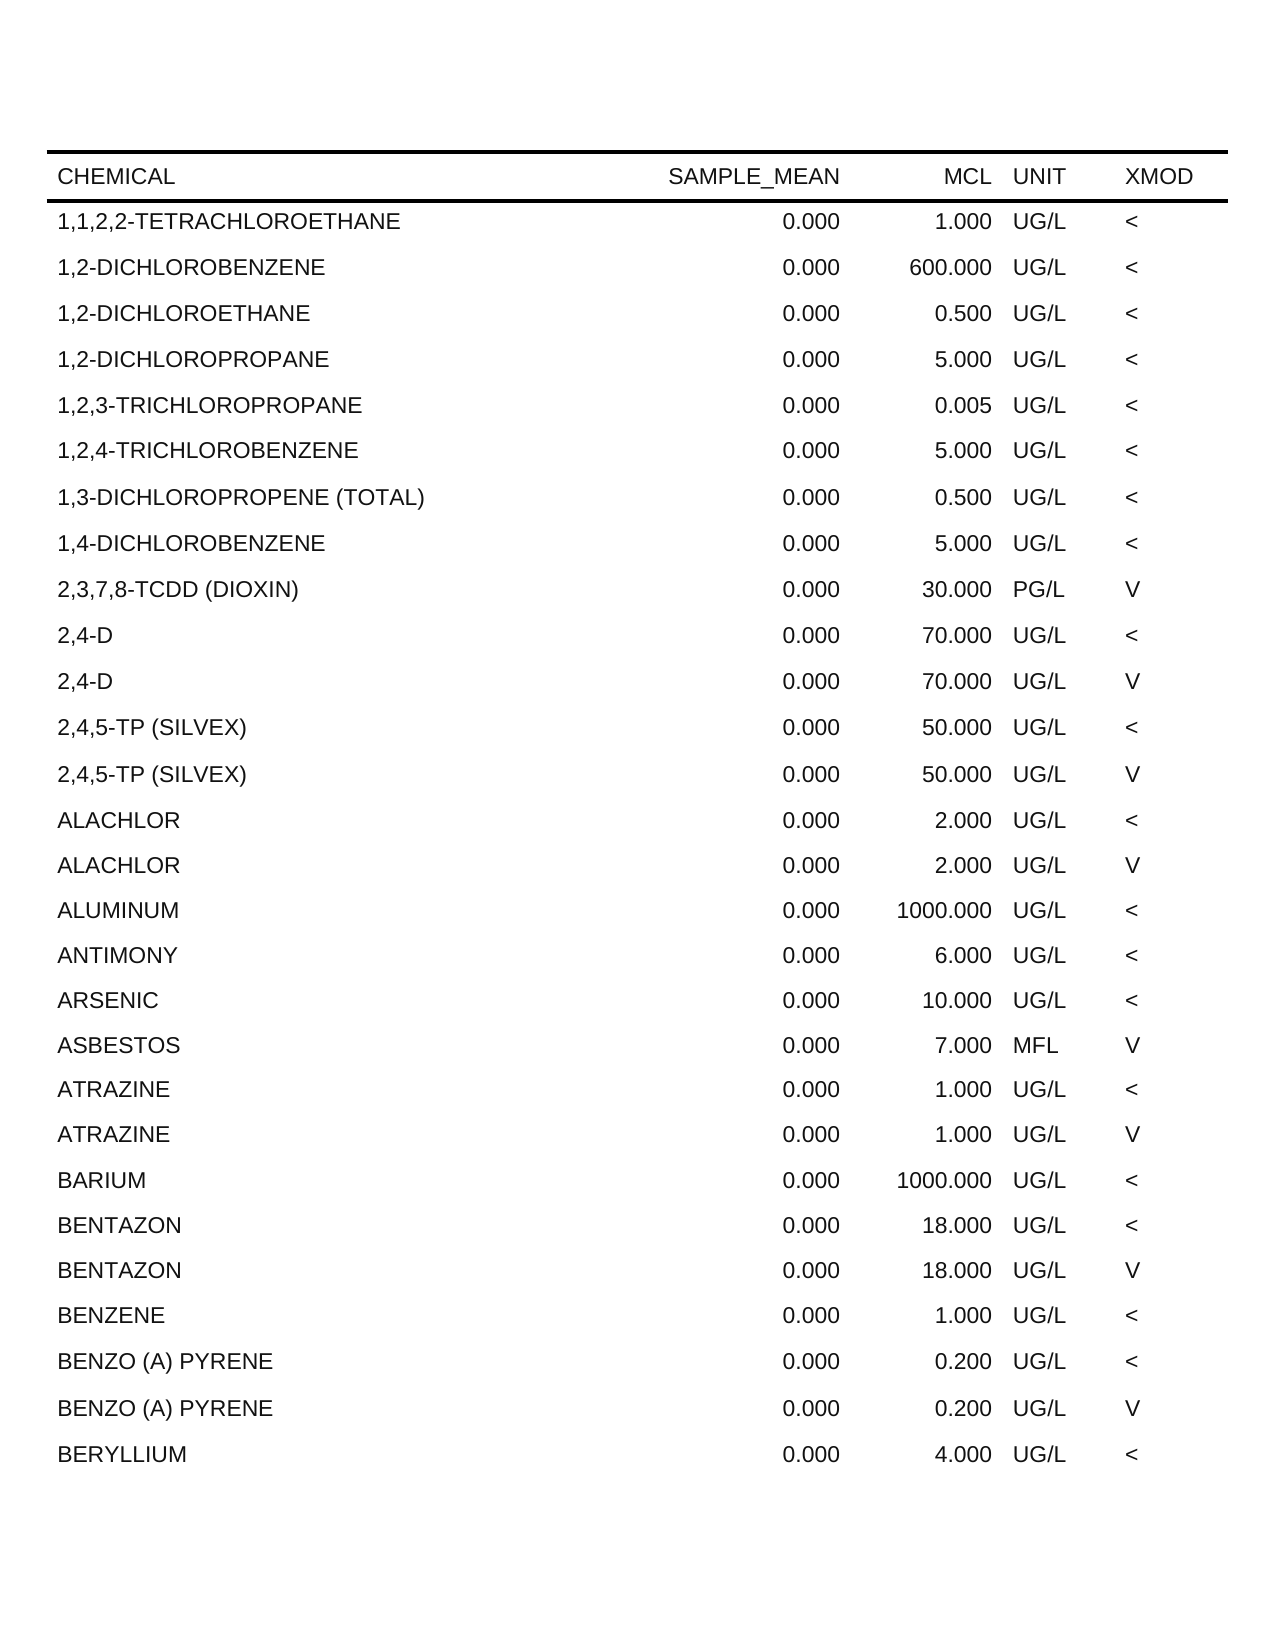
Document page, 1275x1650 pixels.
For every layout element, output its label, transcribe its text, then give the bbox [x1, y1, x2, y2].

table_cell V [1114, 751, 1228, 797]
table_cell < [1114, 290, 1228, 336]
table_cell ATRAZINE [47, 1067, 638, 1112]
table_cell UG/L [1002, 290, 1114, 336]
table_cell 2,4-D [47, 613, 638, 658]
table_cell 0.000 [638, 474, 850, 520]
table_cell 0.000 [638, 1112, 850, 1157]
table_cell UG/L [1002, 1431, 1114, 1476]
table_cell 0.500 [850, 474, 1002, 520]
table_cell V [1114, 1023, 1228, 1067]
table_cell UG/L [1002, 1067, 1114, 1112]
table_cell BENZENE [47, 1293, 638, 1338]
table_cell 0.005 [850, 382, 1002, 428]
table_cell V [1114, 1385, 1228, 1431]
table_cell < [1114, 474, 1228, 520]
table_cell UG/L [1002, 1248, 1114, 1293]
table_cell 1,1,2,2-TETRACHLOROETHANE [47, 203, 638, 244]
table_cell 0.000 [638, 933, 850, 978]
table_cell ASBESTOS [47, 1023, 638, 1067]
table_cell 1,4-DICHLOROBENZENE [47, 520, 638, 566]
table_cell ARSENIC [47, 978, 638, 1023]
table_cell 0.000 [638, 290, 850, 336]
table_cell UG/L [1002, 1338, 1114, 1384]
table_cell UG/L [1002, 1157, 1114, 1202]
table_cell 70.000 [850, 658, 1002, 704]
table_cell < [1114, 888, 1228, 933]
table_cell < [1114, 1157, 1228, 1202]
table_cell < [1114, 1293, 1228, 1338]
table_cell 0.000 [638, 1248, 850, 1293]
table_cell < [1114, 1067, 1228, 1112]
table_cell V [1114, 843, 1228, 888]
table_cell UG/L [1002, 428, 1114, 473]
table_cell BENTAZON [47, 1248, 638, 1293]
table_cell 1000.000 [850, 1157, 1002, 1202]
table_cell 0.000 [638, 336, 850, 382]
table_cell V [1114, 658, 1228, 704]
table_cell 5.000 [850, 520, 1002, 566]
table_cell UG/L [1002, 382, 1114, 428]
table_cell 6.000 [850, 933, 1002, 978]
table_cell UG/L [1002, 843, 1114, 888]
table_cell < [1114, 613, 1228, 658]
table_cell ALACHLOR [47, 843, 638, 888]
table_cell UG/L [1002, 933, 1114, 978]
table_cell UG/L [1002, 203, 1114, 244]
table_cell 1,3-DICHLOROPROPENE (TOTAL) [47, 474, 638, 520]
table_cell 2,3,7,8-TCDD (DIOXIN) [47, 566, 638, 612]
table_cell < [1114, 1338, 1228, 1384]
table_cell 5.000 [850, 336, 1002, 382]
table_cell UG/L [1002, 520, 1114, 566]
table_cell 1.000 [850, 203, 1002, 244]
table_cell UG/L [1002, 244, 1114, 290]
table_cell 0.000 [638, 1023, 850, 1067]
table_cell 5.000 [850, 428, 1002, 473]
table_cell 0.000 [638, 888, 850, 933]
table_cell 2,4-D [47, 658, 638, 704]
table_cell < [1114, 203, 1228, 244]
table_cell < [1114, 336, 1228, 382]
table_cell 0.000 [638, 428, 850, 473]
table_cell 0.000 [638, 704, 850, 751]
table_cell < [1114, 704, 1228, 751]
table_cell < [1114, 1203, 1228, 1248]
table_cell 30.000 [850, 566, 1002, 612]
table_cell 1.000 [850, 1112, 1002, 1157]
table_cell 4.000 [850, 1431, 1002, 1476]
table_cell < [1114, 382, 1228, 428]
table_cell 0.000 [638, 244, 850, 290]
table_header XMOD [1114, 154, 1228, 198]
table_cell < [1114, 244, 1228, 290]
table_cell 2,4,5-TP (SILVEX) [47, 751, 638, 797]
table_cell 0.000 [638, 613, 850, 658]
table_cell 0.000 [638, 520, 850, 566]
table_cell 2.000 [850, 797, 1002, 842]
table_cell 1,2-DICHLOROETHANE [47, 290, 638, 336]
table_cell 0.000 [638, 1067, 850, 1112]
table_cell UG/L [1002, 1203, 1114, 1248]
table_header SAMPLE_MEAN [638, 154, 850, 198]
table_header MCL [850, 154, 1002, 198]
table_cell 600.000 [850, 244, 1002, 290]
table_header UNIT [1002, 154, 1114, 198]
table_cell 1.000 [850, 1067, 1002, 1112]
table_cell 0.000 [638, 1157, 850, 1202]
table_cell 0.000 [638, 658, 850, 704]
table_cell PG/L [1002, 566, 1114, 612]
table_cell 0.000 [638, 751, 850, 797]
table_cell < [1114, 797, 1228, 842]
table_cell 0.000 [638, 1338, 850, 1384]
table_cell < [1114, 428, 1228, 473]
table_cell 1,2,3-TRICHLOROPROPANE [47, 382, 638, 428]
table_cell 0.000 [638, 797, 850, 842]
table_cell UG/L [1002, 704, 1114, 751]
table_cell 1.000 [850, 1293, 1002, 1338]
table_cell UG/L [1002, 888, 1114, 933]
table_cell V [1114, 1112, 1228, 1157]
table_cell 0.000 [638, 203, 850, 244]
table_cell UG/L [1002, 336, 1114, 382]
table_cell ALACHLOR [47, 797, 638, 842]
table_cell 0.500 [850, 290, 1002, 336]
table_cell V [1114, 1248, 1228, 1293]
table_cell UG/L [1002, 1385, 1114, 1431]
table_cell 7.000 [850, 1023, 1002, 1067]
table_cell 0.000 [638, 566, 850, 612]
table_cell 0.000 [638, 1293, 850, 1338]
table_cell ANTIMONY [47, 933, 638, 978]
table_cell UG/L [1002, 658, 1114, 704]
table_cell BERYLLIUM [47, 1431, 638, 1476]
table_cell 0.200 [850, 1385, 1002, 1431]
table_cell UG/L [1002, 613, 1114, 658]
table_cell UG/L [1002, 978, 1114, 1023]
table_cell V [1114, 566, 1228, 612]
table_cell 0.000 [638, 1431, 850, 1476]
table_cell 2.000 [850, 843, 1002, 888]
table_cell 0.000 [638, 978, 850, 1023]
table_cell ATRAZINE [47, 1112, 638, 1157]
table_cell 1,2-DICHLOROBENZENE [47, 244, 638, 290]
table_cell 0.200 [850, 1338, 1002, 1384]
table_cell 1,2-DICHLOROPROPANE [47, 336, 638, 382]
table_cell 0.000 [638, 382, 850, 428]
table_cell < [1114, 933, 1228, 978]
table_cell 2,4,5-TP (SILVEX) [47, 704, 638, 751]
table_cell < [1114, 1431, 1228, 1476]
table_cell 0.000 [638, 843, 850, 888]
table_cell 18.000 [850, 1248, 1002, 1293]
table_cell UG/L [1002, 1112, 1114, 1157]
table_cell BARIUM [47, 1157, 638, 1202]
table_cell 1,2,4-TRICHLOROBENZENE [47, 428, 638, 473]
table_header CHEMICAL [47, 154, 638, 198]
table_cell 1000.000 [850, 888, 1002, 933]
table_cell 70.000 [850, 613, 1002, 658]
table_cell BENZO (A) PYRENE [47, 1385, 638, 1431]
table_cell UG/L [1002, 751, 1114, 797]
table_cell 50.000 [850, 751, 1002, 797]
table_cell 0.000 [638, 1203, 850, 1248]
table_cell BENZO (A) PYRENE [47, 1338, 638, 1384]
table_cell 10.000 [850, 978, 1002, 1023]
table_cell < [1114, 978, 1228, 1023]
table_cell BENTAZON [47, 1203, 638, 1248]
table_cell 18.000 [850, 1203, 1002, 1248]
table_cell UG/L [1002, 474, 1114, 520]
table_cell UG/L [1002, 797, 1114, 842]
table_cell 50.000 [850, 704, 1002, 751]
table_cell ALUMINUM [47, 888, 638, 933]
table_cell MFL [1002, 1023, 1114, 1067]
table_cell 0.000 [638, 1385, 850, 1431]
table_cell UG/L [1002, 1293, 1114, 1338]
table_cell < [1114, 520, 1228, 566]
